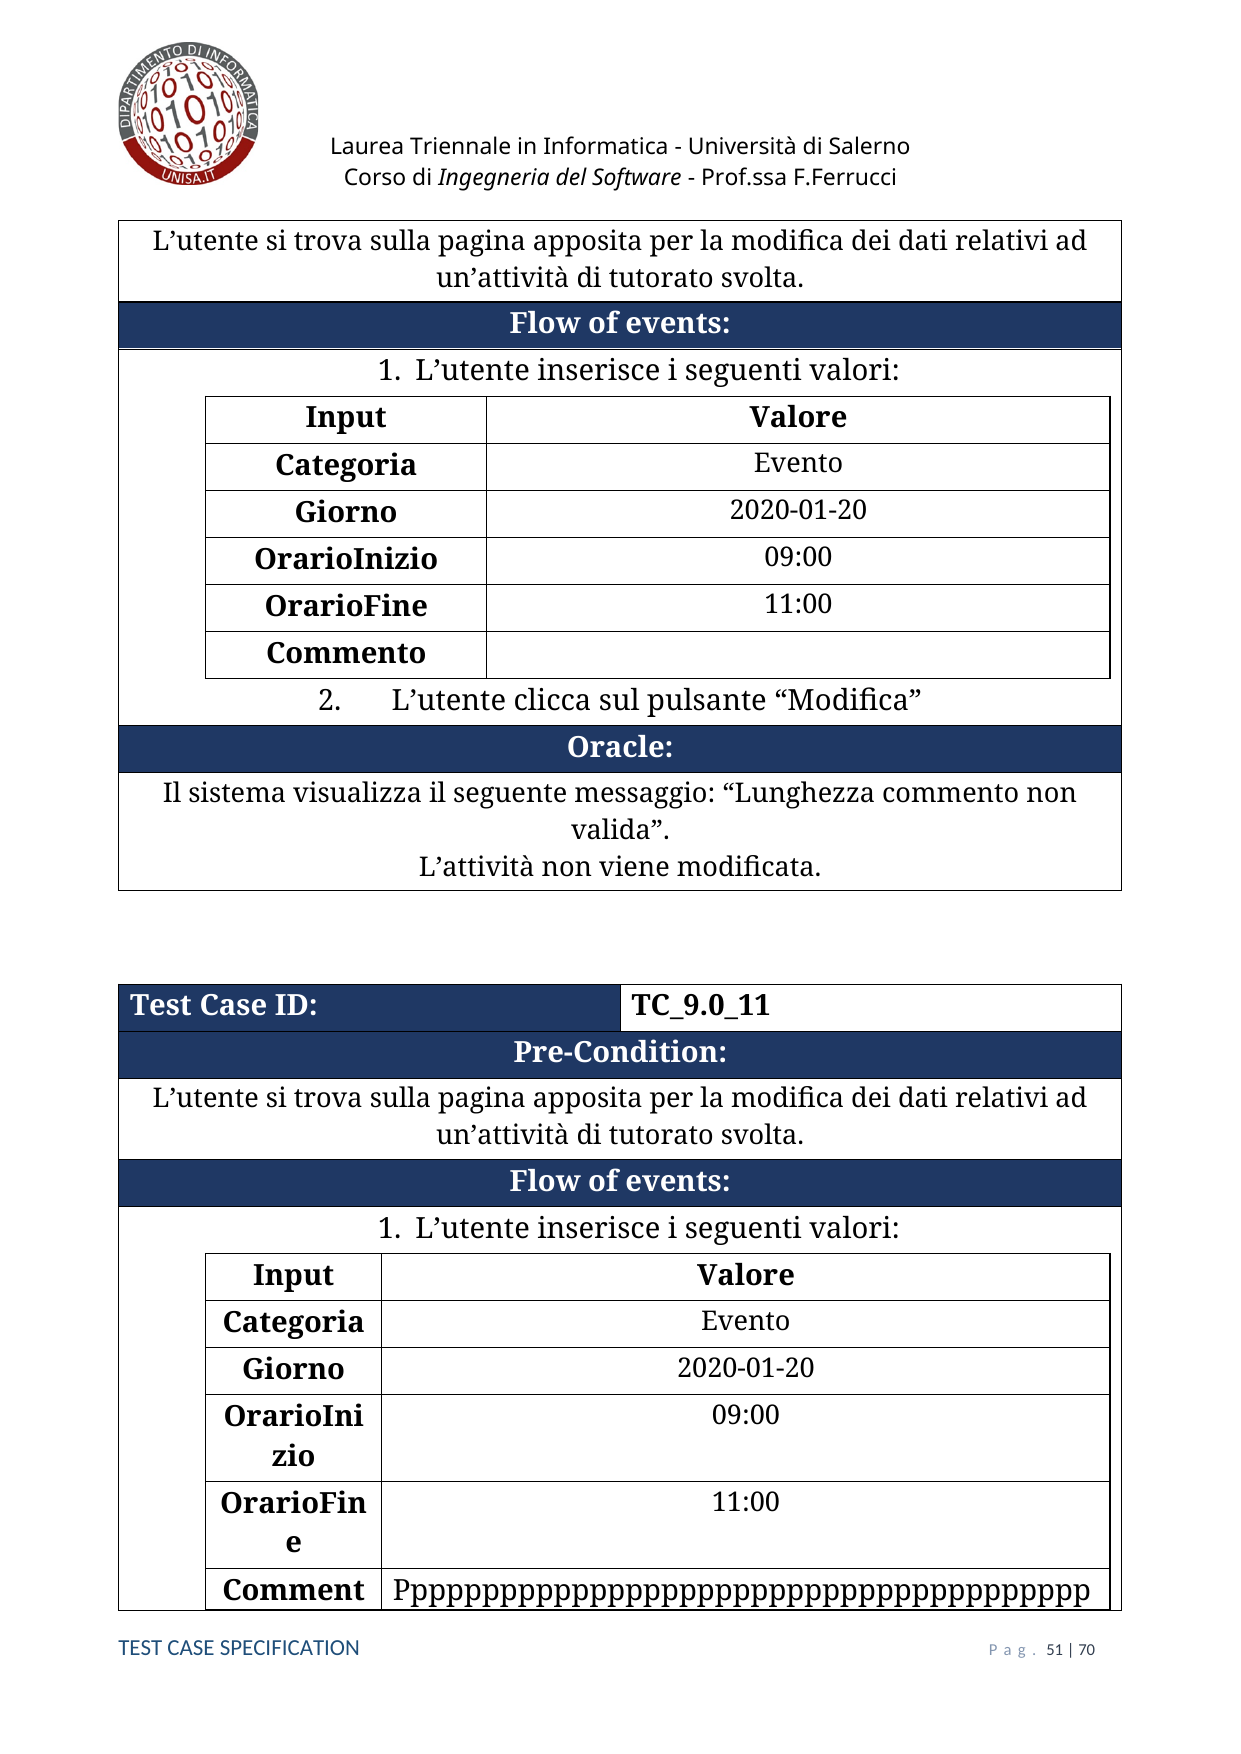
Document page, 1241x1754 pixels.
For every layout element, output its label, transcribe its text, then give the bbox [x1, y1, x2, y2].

table_cell Pre-Condition: [119, 1032, 1121, 1078]
table_cell Flow of events: [119, 303, 1121, 348]
table_cell Oracle: [119, 726, 1121, 772]
table_header Test Case ID: [119, 985, 620, 1031]
table_cell Flow of events: [119, 1160, 1121, 1206]
table_cell L’utente si trova sulla pagina apposita per la modifica dei dati relativi ad un’attività di tutorato svolta. [119, 1079, 1121, 1159]
table_cell L’utente inserisce i seguenti valori: L’utente clicca sul pulsante “Modifica” [119, 1207, 1121, 1609]
table_cell Il sistema visualizza il seguente messaggio: “Lunghezza commento non valida”. L’attività non viene modificata. [119, 773, 1121, 890]
table_header TC_9.0_11 [621, 985, 1121, 1031]
table_cell L’utente si trova sulla pagina apposita per la modifica dei dati relativi ad un’attività di tutorato svolta. [119, 221, 1121, 301]
picture [117, 42, 258, 183]
table_cell L’utente inserisce i seguenti valori: L’utente clicca sul pulsante “Modifica” [119, 350, 1121, 725]
